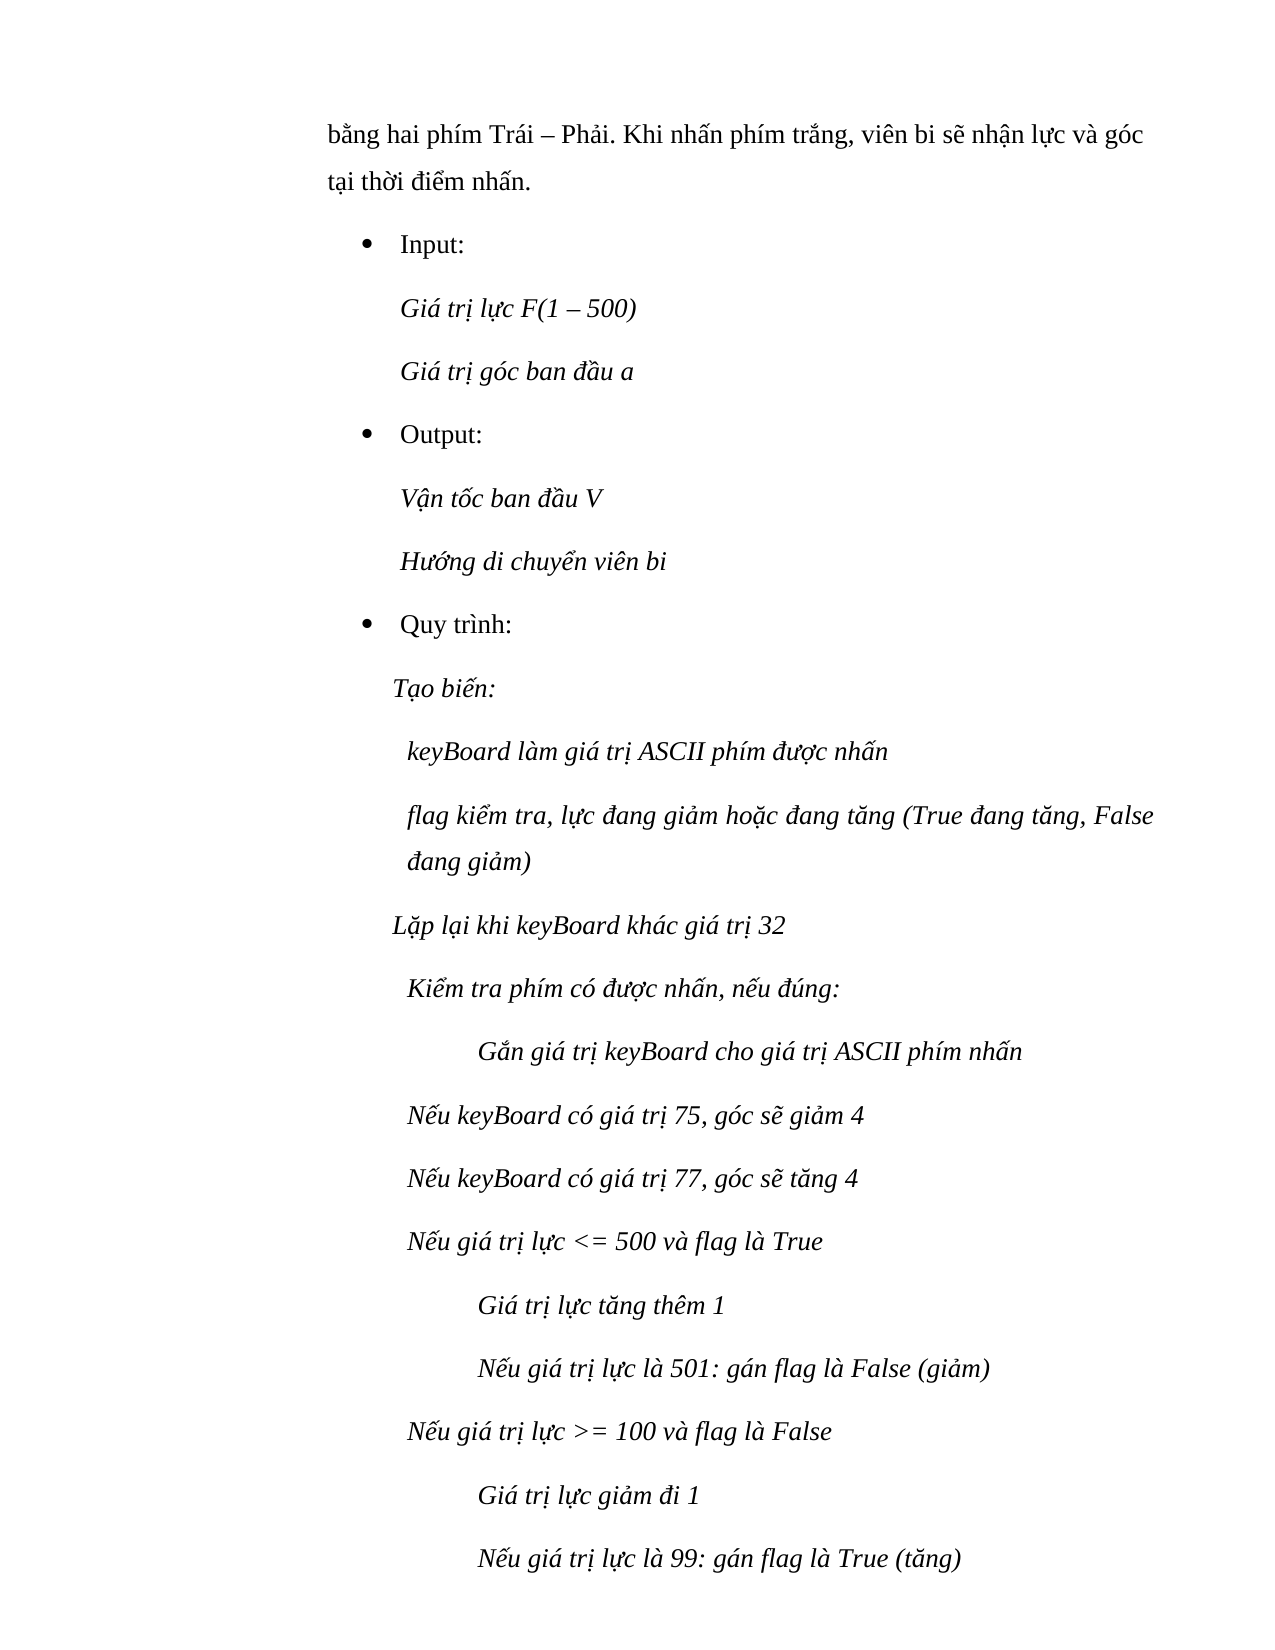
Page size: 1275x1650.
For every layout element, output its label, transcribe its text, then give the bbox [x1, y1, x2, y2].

text Nếu giá trị lực >= 100 và flag là False [407, 1415, 1157, 1447]
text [327, 118, 1157, 196]
text Tạo biến: [392, 672, 1157, 703]
text keyBoard làm giá trị ASCII phím được nhấn [407, 735, 1157, 767]
text Nếu keyBoard có giá trị 77, góc sẽ tăng 4 [407, 1162, 1157, 1193]
text Hướng di chuyển viên bi [400, 545, 1157, 576]
text Nếu keyBoard có giá trị 75, góc sẽ giảm 4 [407, 1099, 1157, 1130]
text Giá trị lực giảm đi 1 [407, 1479, 1157, 1510]
text Giá trị lực F(1 – 500) [400, 292, 1157, 323]
list Quy trình: [362, 608, 1157, 640]
list Output: [362, 418, 1157, 449]
text Nếu giá trị lực <= 500 và flag là True [407, 1225, 1157, 1257]
text Nếu giá trị lực là 99: gán flag là True (tăng) [407, 1542, 1157, 1573]
text Lặp lại khi keyBoard khác giá trị 32 [392, 909, 1157, 940]
text Vận tốc ban đầu V [400, 482, 1157, 513]
text Giá trị góc ban đầu a [400, 355, 1157, 386]
list Input: [362, 228, 1157, 259]
text Nếu giá trị lực là 501: gán flag là False (giảm) [407, 1352, 1157, 1383]
text flag kiểm tra, lực đang giảm hoặc đang tăng (True đang tăng, False đang giảm) [392, 799, 1157, 877]
text Giá trị lực tăng thêm 1 [407, 1289, 1157, 1320]
text Gắn giá trị keyBoard cho giá trị ASCII phím nhấn [407, 1035, 1157, 1067]
text Kiểm tra phím có được nhấn, nếu đúng: [407, 972, 1157, 1003]
